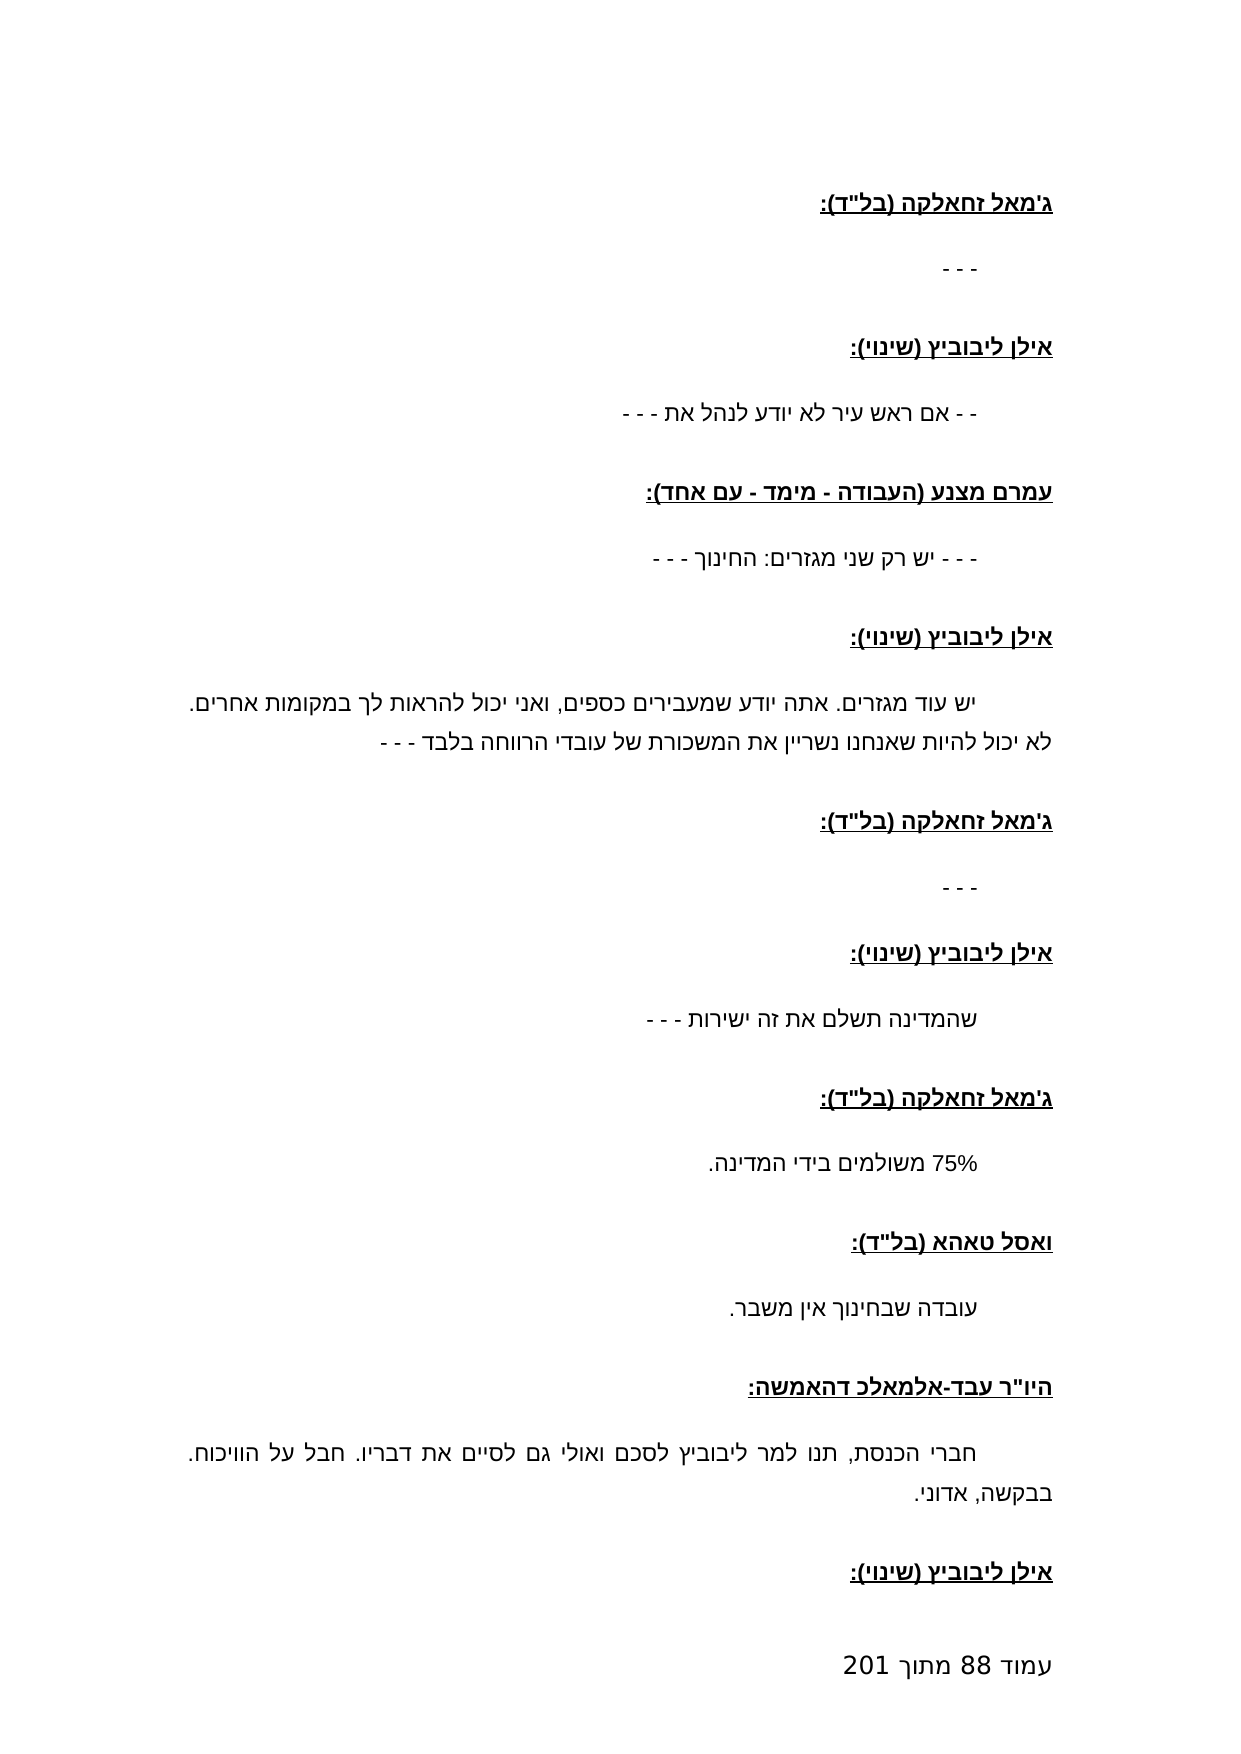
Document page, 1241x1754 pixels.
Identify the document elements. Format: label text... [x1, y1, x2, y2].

text יש עוד מגזרים. אתה יודע שמעבירים כספים, ואני יכול להראות לך במקומות אחרים. לא יכול להיות שאנחנו נשריין את המשכורת של עובדי הרווחה בלבד - - - [187, 690, 1053, 756]
text 75% משולמים בידי המדינה. [187, 1150, 1053, 1177]
text ג'מאל זחאלקה (בל"ד): [187, 808, 1053, 834]
text - - - [187, 255, 1053, 282]
text ג'מאל זחאלקה (בל"ד): [187, 1084, 1053, 1111]
text עובדה שבחינוך אין משבר. [187, 1295, 1053, 1322]
text ואסל טאהא (בל"ד): [187, 1229, 1053, 1256]
text היו"ר עבד-אלמאלכ דהאמשה: [187, 1374, 1053, 1401]
text - - - [187, 874, 1053, 900]
text אילן ליבוביץ (שינוי): [187, 334, 1053, 361]
text שהמדינה תשלם את זה ישירות - - - [187, 1006, 1053, 1032]
text - - אם ראש עיר לא יודע לנהל את - - - [187, 400, 1053, 426]
text ג'מאל זחאלקה (בל"ד): [187, 189, 1053, 216]
text אילן ליבוביץ (שינוי): [187, 624, 1053, 650]
text חברי הכנסת, תנו למר ליבוביץ לסכם ואולי גם לסיים את דבריו. חבל על הוויכוח. בבקשה, אדוני. [187, 1440, 1053, 1506]
text אילן ליבוביץ (שינוי): [187, 940, 1053, 966]
text - - - יש רק שני מגזרים: החינוך - - - [187, 545, 1053, 571]
text עמרם מצנע (העבודה - מימד - עם אחד): [187, 479, 1053, 505]
text אילן ליבוביץ (שינוי): [187, 1558, 1053, 1585]
